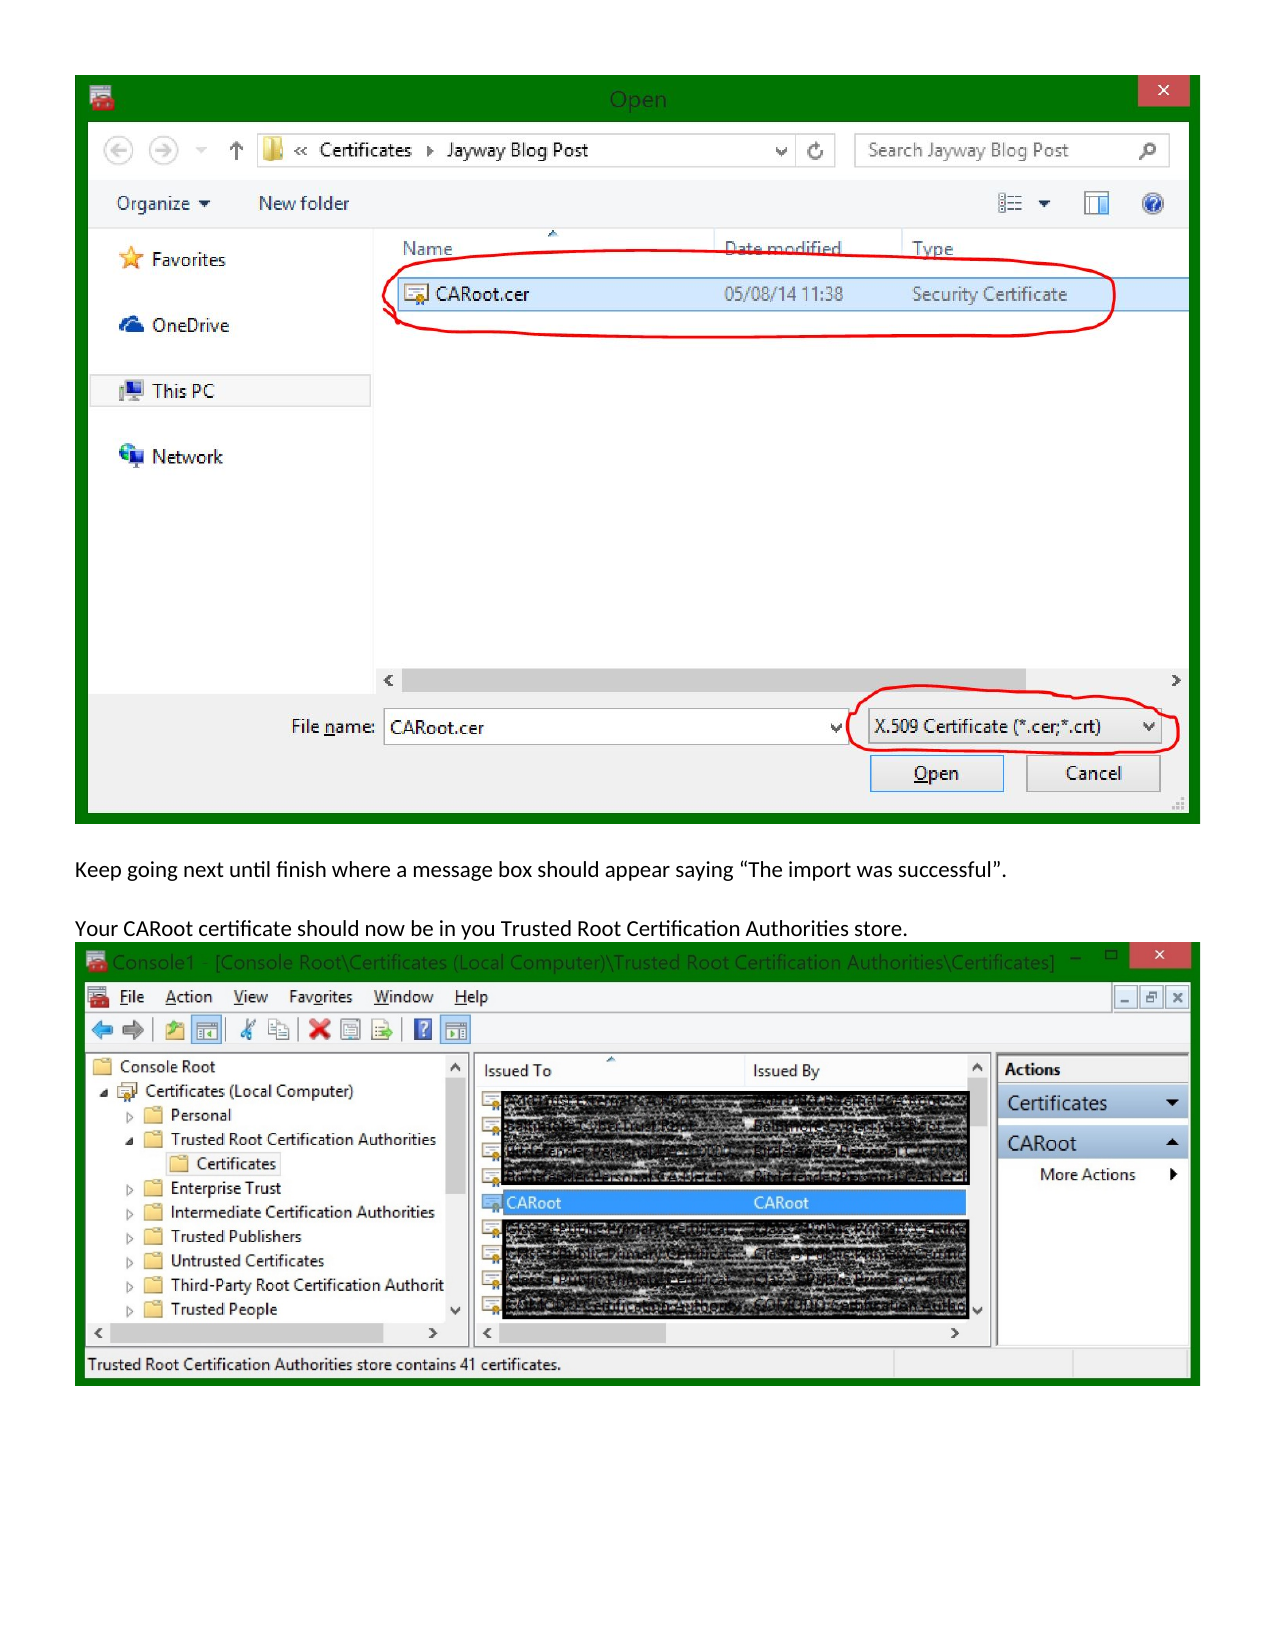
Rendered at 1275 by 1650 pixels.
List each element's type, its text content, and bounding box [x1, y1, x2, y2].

picture [75, 942, 1200, 1386]
text Keep going next until finish where a message box should appear saying “The import was successful”. [75, 855, 1200, 883]
picture [75, 75, 1200, 824]
text Your CARoot certificate should now be in you Trusted Root Certification Authorities store. [75, 914, 1200, 942]
